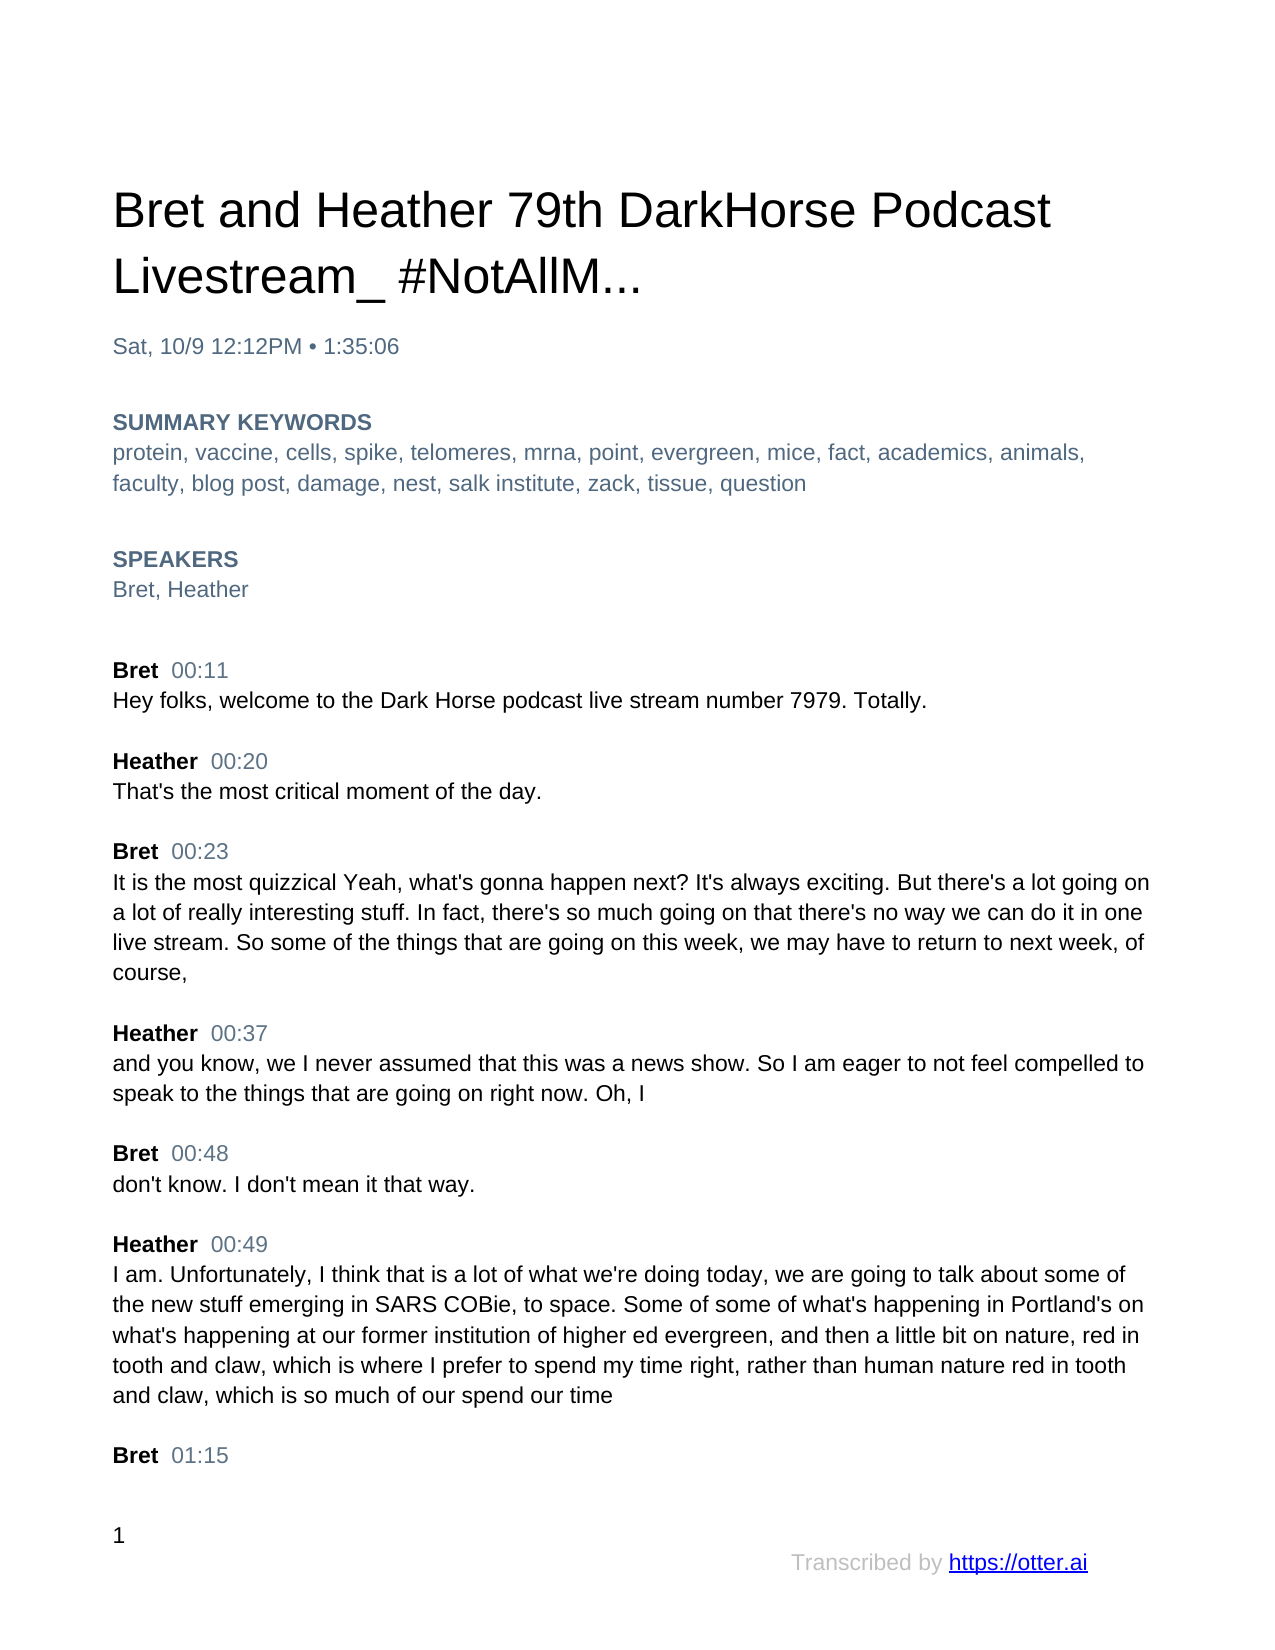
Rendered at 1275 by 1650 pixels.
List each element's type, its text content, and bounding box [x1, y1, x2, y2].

text Hey folks, welcome to the Dark Horse podcast live stream number 7979. Totally. [112, 687, 1162, 714]
text That's the most critical moment of the day. [112, 778, 1162, 804]
text It is the most quizzical Yeah, what's gonna happen next? It's always exciting. But there's a lot going on a lot of really interesting stuff. In fact, there's so much going on that there's no way we can do it in one live stream. So some of the things that are going on this week, we may have to return to next week, of course, [112, 868, 1162, 986]
text don't know. I don't mean it that way. [112, 1171, 1162, 1197]
text Heather 00:37 [112, 1019, 1162, 1046]
text SPEAKERS [112, 546, 1162, 572]
text Bret, Heather [112, 576, 1162, 602]
text Bret 01:15 [112, 1442, 1162, 1469]
text SUMMARY KEYWORDS [112, 409, 1162, 436]
text Bret 00:11 [112, 657, 1162, 683]
text Bret 00:48 [112, 1140, 1162, 1167]
text Bret and Heather 79th DarkHorse Podcast Livestream_ #NotAllM... [112, 180, 1162, 304]
text protein, vaccine, cells, spike, telomeres, mrna, point, evergreen, mice, fact, academics, animals, faculty, blog post, damage, nest, salk institute, zack, tissue, question [112, 439, 1162, 496]
text Bret 00:23 [112, 838, 1162, 865]
text I am. Unfortunately, I think that is a lot of what we're doing today, we are going to talk about some of the new stuff emerging in SARS COBie, to space. Some of some of what's happening in Portland's on what's happening at our former institution of higher ed evergreen, and then a little bit on nature, red in tooth and claw, which is where I prefer to spend my time right, rather than human nature red in tooth and claw, which is so much of our spend our time [112, 1261, 1162, 1408]
text Sat, 10/9 12:12PM • 1:35:06 [112, 333, 1162, 359]
text Heather 00:20 [112, 748, 1162, 774]
text Heather 00:49 [112, 1231, 1162, 1257]
text and you know, we I never assumed that this was a news show. So I am eager to not feel compelled to speak to the things that are going on right now. Oh, I [112, 1050, 1162, 1106]
